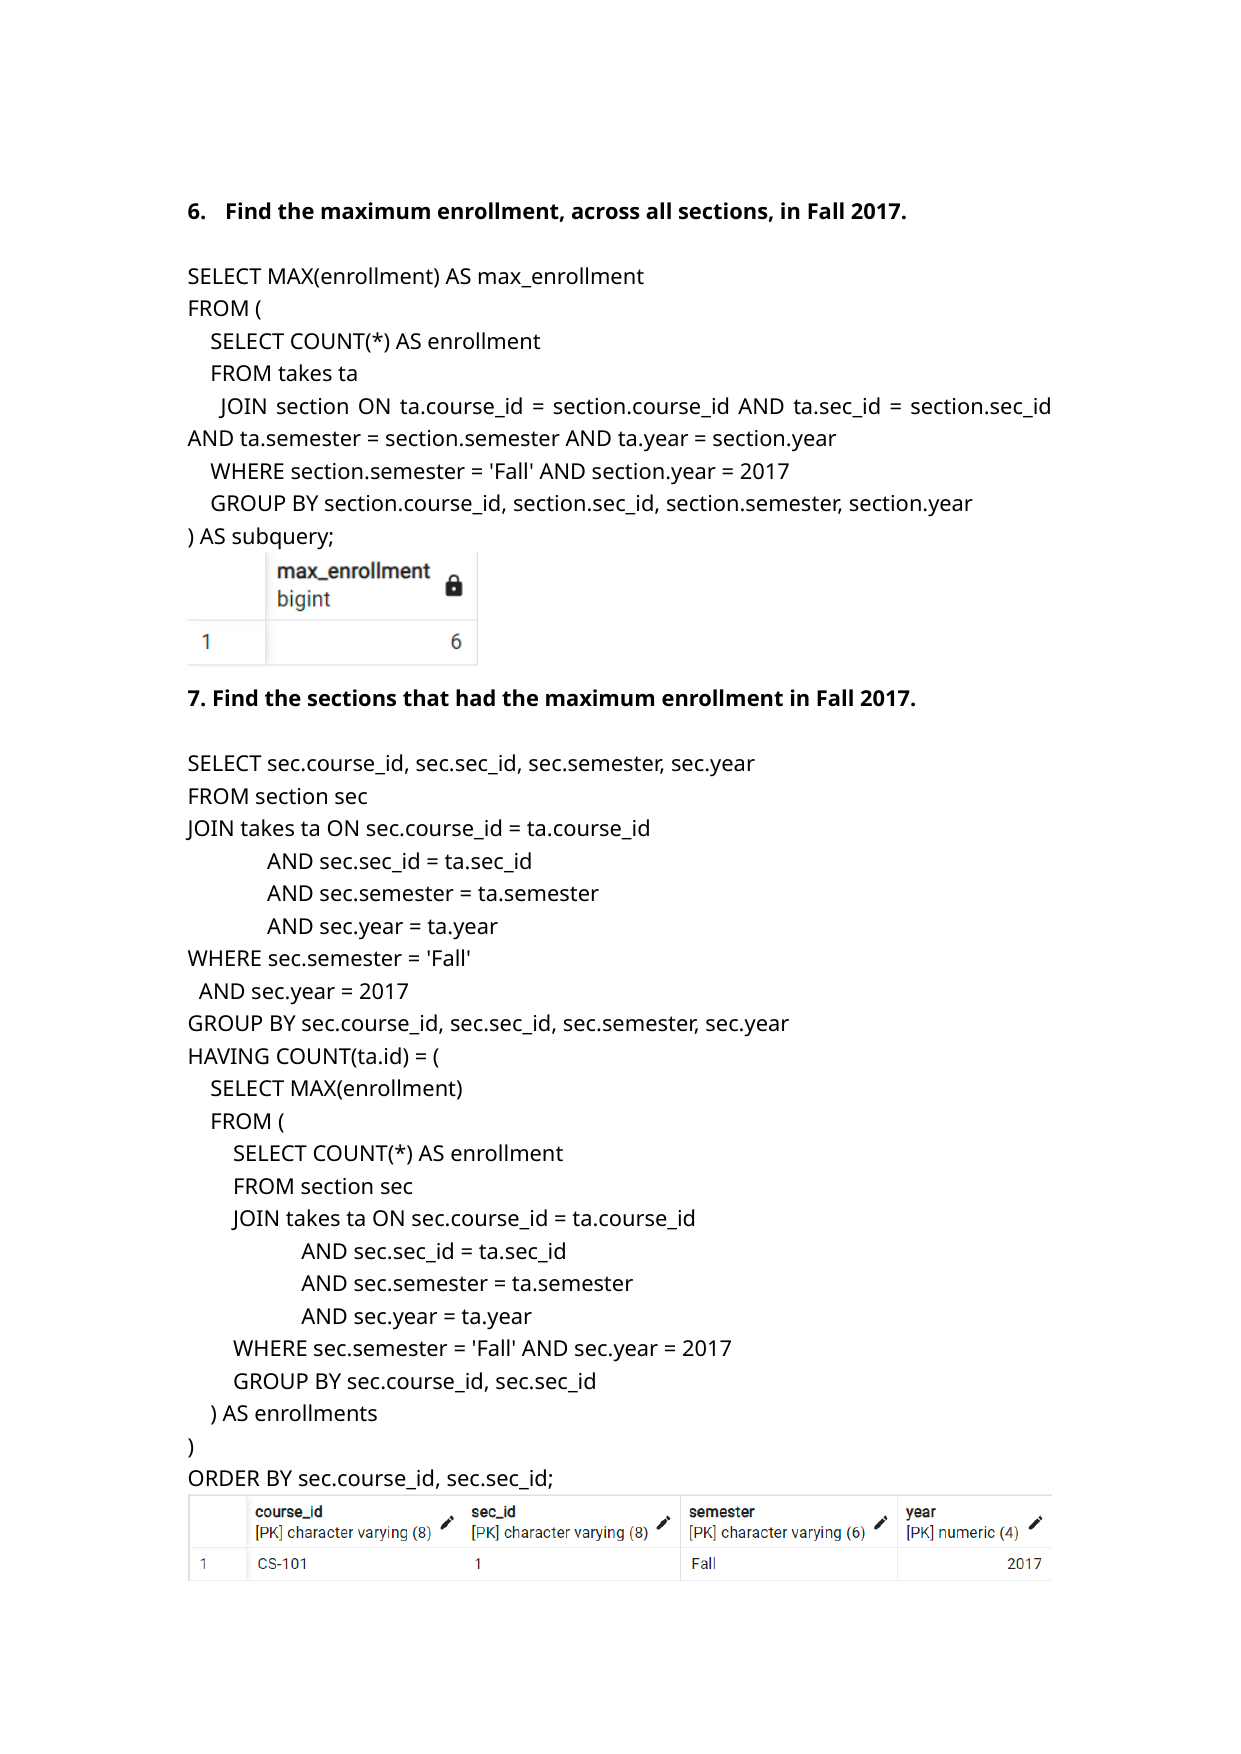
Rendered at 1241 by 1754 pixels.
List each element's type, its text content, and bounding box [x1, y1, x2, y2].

text SELECT MAX(enrollment) AS max_enrollment [187, 259, 1053, 292]
text HAVING COUNT(ta.id) = ( [187, 1039, 1053, 1072]
picture [187, 1494, 1052, 1581]
text GROUP BY sec.course_id, sec.sec_id, sec.semester, sec.year [187, 1007, 1053, 1039]
text WHERE sec.semester = 'Fall' AND sec.year = 2017 [187, 1332, 1053, 1364]
text FROM ( [187, 292, 1053, 324]
picture [187, 552, 478, 668]
text GROUP BY section.course_id, section.sec_id, section.semester, section.year [187, 487, 1053, 519]
text ) AS subquery; [187, 519, 1053, 552]
text AND sec.sec_id = ta.sec_id [187, 1234, 1053, 1267]
text JOIN takes ta ON sec.course_id = ta.course_id [187, 1202, 1053, 1234]
text AND sec.year = ta.year [187, 1299, 1053, 1332]
text FROM ( [187, 1104, 1053, 1137]
text AND sec.year = ta.year [187, 909, 1053, 942]
text AND sec.semester = ta.semester [187, 1267, 1053, 1299]
text AND sec.semester = ta.semester [187, 877, 1053, 909]
text FROM takes ta [187, 357, 1053, 389]
text SELECT sec.course_id, sec.sec_id, sec.semester, sec.year [187, 747, 1053, 779]
text JOIN takes ta ON sec.course_id = ta.course_id [187, 812, 1053, 844]
text ORDER BY sec.course_id, sec.sec_id; [187, 1462, 1053, 1494]
text 7. Find the sections that had the maximum enrollment in Fall 2017. [187, 682, 1053, 714]
text SELECT MAX(enrollment) [187, 1072, 1053, 1104]
text AND sec.year = 2017 [187, 974, 1053, 1007]
text SELECT COUNT(*) AS enrollment [187, 1137, 1053, 1169]
text GROUP BY sec.course_id, sec.sec_id [187, 1364, 1053, 1397]
text ) AS enrollments [187, 1397, 1053, 1429]
list Find the maximum enrollment, across all sections, in Fall 2017. [187, 194, 1053, 227]
text FROM section sec [187, 1169, 1053, 1202]
text AND sec.sec_id = ta.sec_id [187, 844, 1053, 877]
text ) [187, 1429, 1053, 1462]
text WHERE sec.semester = 'Fall' [187, 942, 1053, 974]
text FROM section sec [187, 779, 1053, 812]
text JOIN section ON ta.course_id = section.course_id AND ta.sec_id = section.sec_id AND ta.semester = section.semester AND ta.year = section.year [187, 389, 1053, 454]
text SELECT COUNT(*) AS enrollment [187, 324, 1053, 357]
text WHERE section.semester = 'Fall' AND section.year = 2017 [187, 454, 1053, 487]
